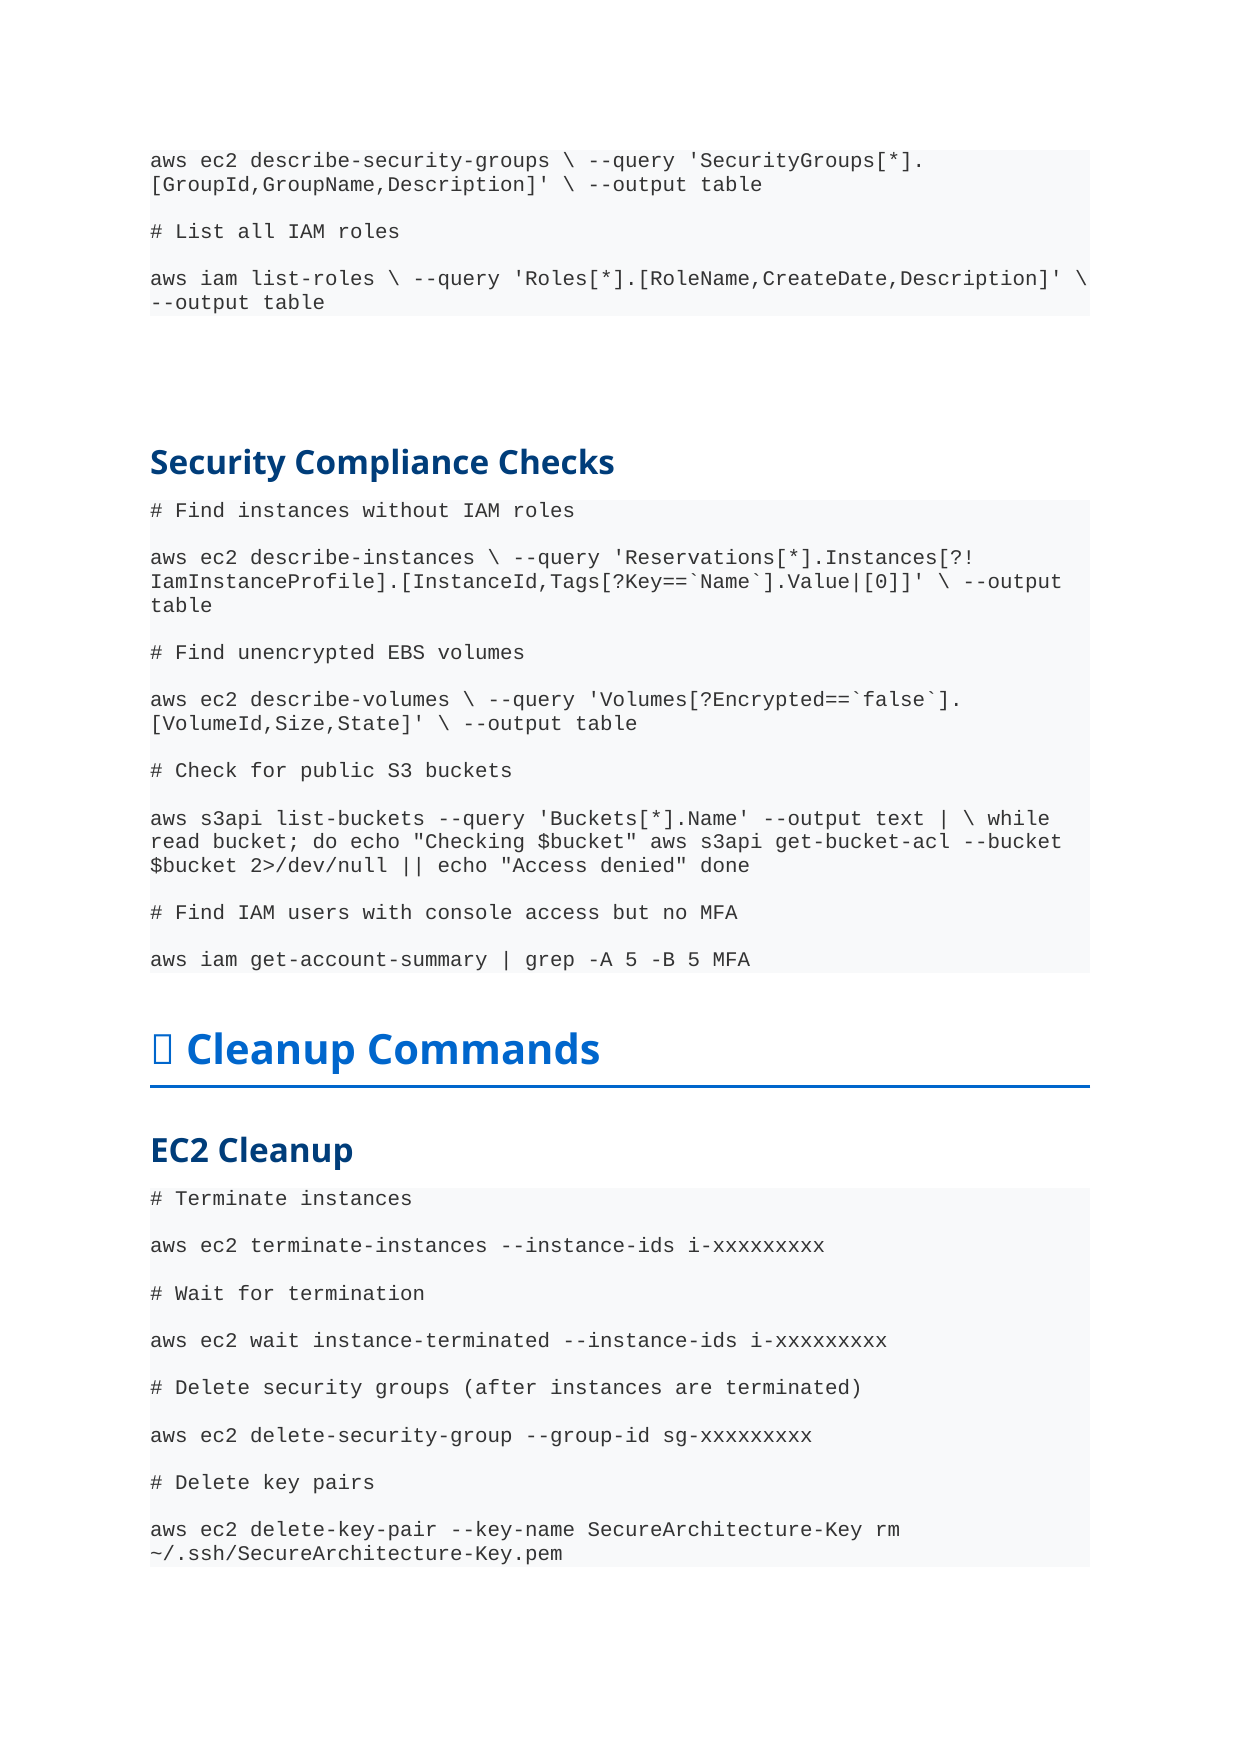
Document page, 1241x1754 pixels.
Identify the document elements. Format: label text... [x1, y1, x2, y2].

text aws iam list-roles \ --query 'Roles[*].[RoleName,CreateDate,Description]' \ --output table [150, 268, 1090, 316]
subtitle Security Compliance Checks [150, 439, 1090, 484]
subtitle 🧹 Cleanup Commands [150, 1020, 1090, 1085]
text aws ec2 delete-key-pair --key-name SecureArchitecture-Key rm ~/.ssh/SecureArchitecture-Key.pem [150, 1519, 1090, 1567]
text # Find instances without IAM roles [150, 500, 1090, 524]
text aws iam get-account-summary | grep -A 5 -B 5 MFA [150, 949, 1090, 973]
text aws ec2 describe-security-groups \ --query 'SecurityGroups[*].[GroupId,GroupName,Description]' \ --output table [150, 150, 1090, 197]
text # Terminate instances [150, 1188, 1090, 1212]
text # Find unencrypted EBS volumes [150, 642, 1090, 666]
text # List all IAM roles [150, 221, 1090, 244]
text # Wait for termination [150, 1283, 1090, 1306]
text # Delete security groups (after instances are terminated) [150, 1377, 1090, 1401]
text aws ec2 terminate-instances --instance-ids i-xxxxxxxxx [150, 1236, 1090, 1259]
text # Check for public S3 buckets [150, 760, 1090, 784]
text aws ec2 describe-instances \ --query 'Reservations[*].Instances[?!IamInstanceProfile].[InstanceId,Tags[?Key==`Name`].Value|[0]]' \ --output table [150, 547, 1090, 618]
text aws ec2 delete-security-group --group-id sg-xxxxxxxxx [150, 1425, 1090, 1448]
subtitle EC2 Cleanup [150, 1127, 1090, 1173]
text # Find IAM users with console access but no MFA [150, 902, 1090, 926]
text aws ec2 wait instance-terminated --instance-ids i-xxxxxxxxx [150, 1330, 1090, 1354]
text aws ec2 describe-volumes \ --query 'Volumes[?Encrypted==`false`].[VolumeId,Size,State]' \ --output table [150, 689, 1090, 737]
text # Delete key pairs [150, 1472, 1090, 1496]
text aws s3api list-buckets --query 'Buckets[*].Name' --output text | \ while read bucket; do echo "Checking $bucket" aws s3api get-bucket-acl --bucket $bucket 2>/dev/null || echo "Access denied" done [150, 807, 1090, 878]
